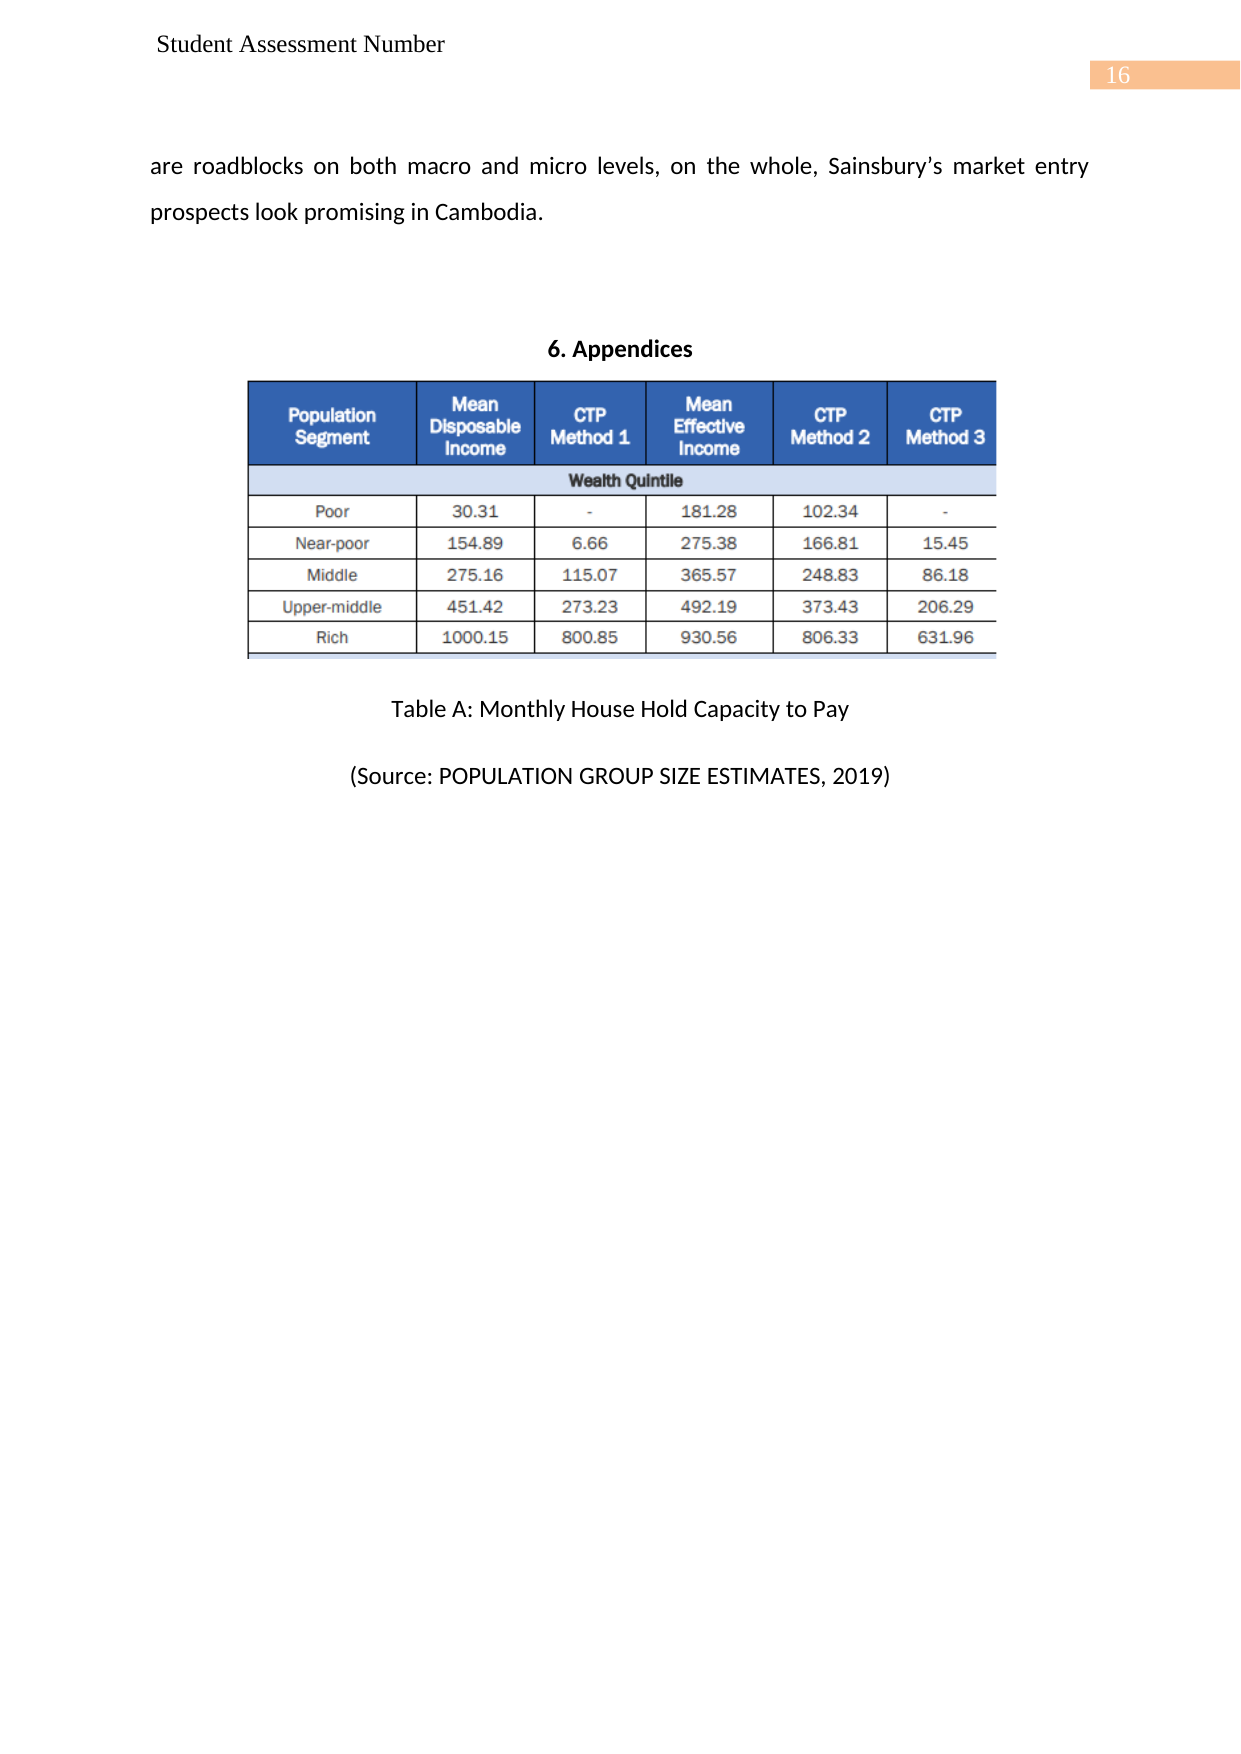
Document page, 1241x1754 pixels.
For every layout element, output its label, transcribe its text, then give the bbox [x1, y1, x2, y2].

picture [244, 378, 997, 659]
text (Source: POPULATION GROUP SIZE ESTIMATES, 2019) [150, 760, 1090, 791]
text Table A: Monthly House Hold Capacity to Pay [150, 694, 1090, 724]
subtitle 6. Appendices [150, 333, 1090, 363]
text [150, 150, 1090, 226]
